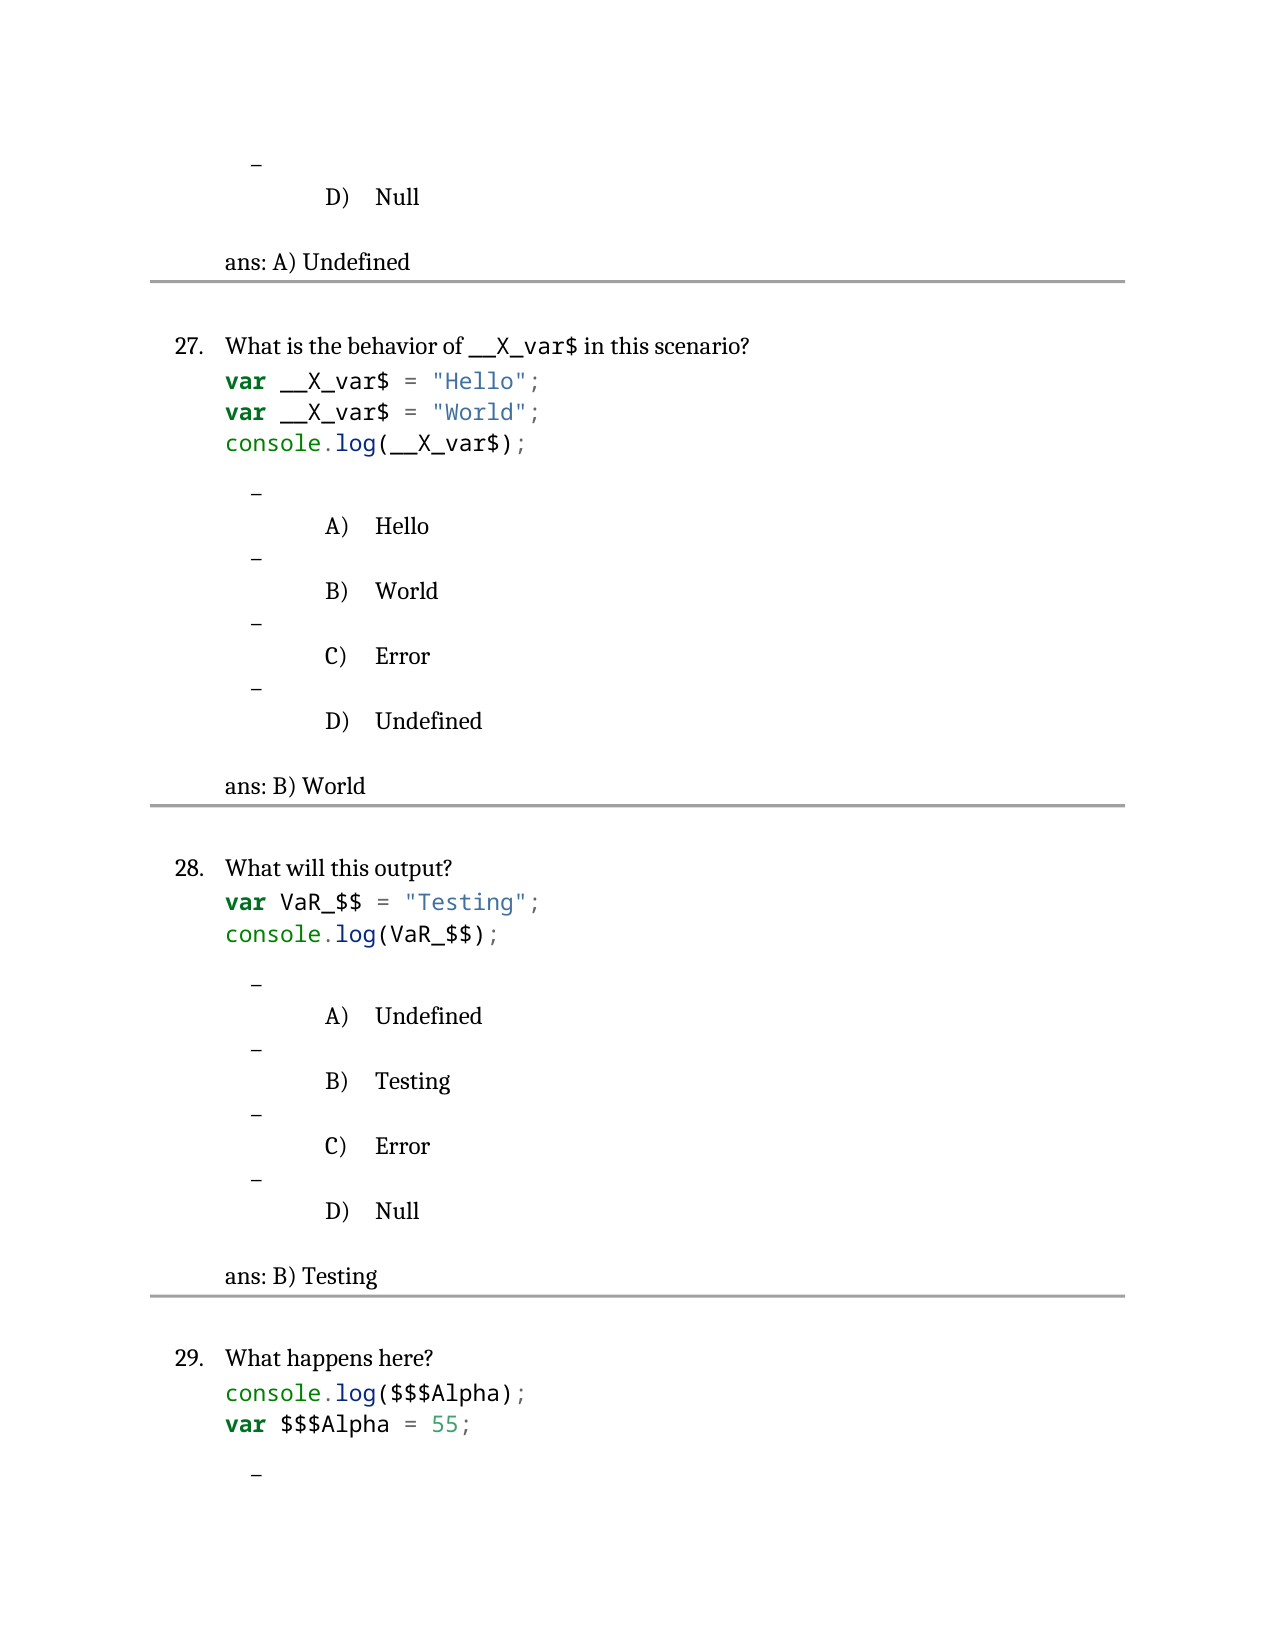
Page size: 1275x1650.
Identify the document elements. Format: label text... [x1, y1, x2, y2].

list Undefined [325, 707, 1125, 735]
list Undefined [325, 1002, 1125, 1031]
list What is the behavior of __X_var$ in this scenario? [175, 329, 1125, 361]
list Error [325, 642, 1125, 670]
text ans: A) Undefined [150, 247, 1125, 276]
list console.log($$$Alpha); var $$$Alpha = 55; [175, 1377, 1125, 1439]
list What will this output? [175, 854, 1125, 882]
list var __X_var$ = "Hello"; var __X_var$ = "World"; console.log(__X_var$); [175, 364, 1125, 458]
list var VaR_$$ = "Testing"; console.log(VaR_$$); [175, 886, 1125, 949]
list Hello [325, 512, 1125, 540]
list Testing [325, 1067, 1125, 1096]
list Null [325, 182, 1125, 211]
text ans: B) World [150, 772, 1125, 800]
list Error [325, 1132, 1125, 1161]
list Null [325, 1197, 1125, 1226]
text ans: B) Testing [150, 1262, 1125, 1291]
list What happens here? [175, 1344, 1125, 1373]
list World [325, 577, 1125, 605]
